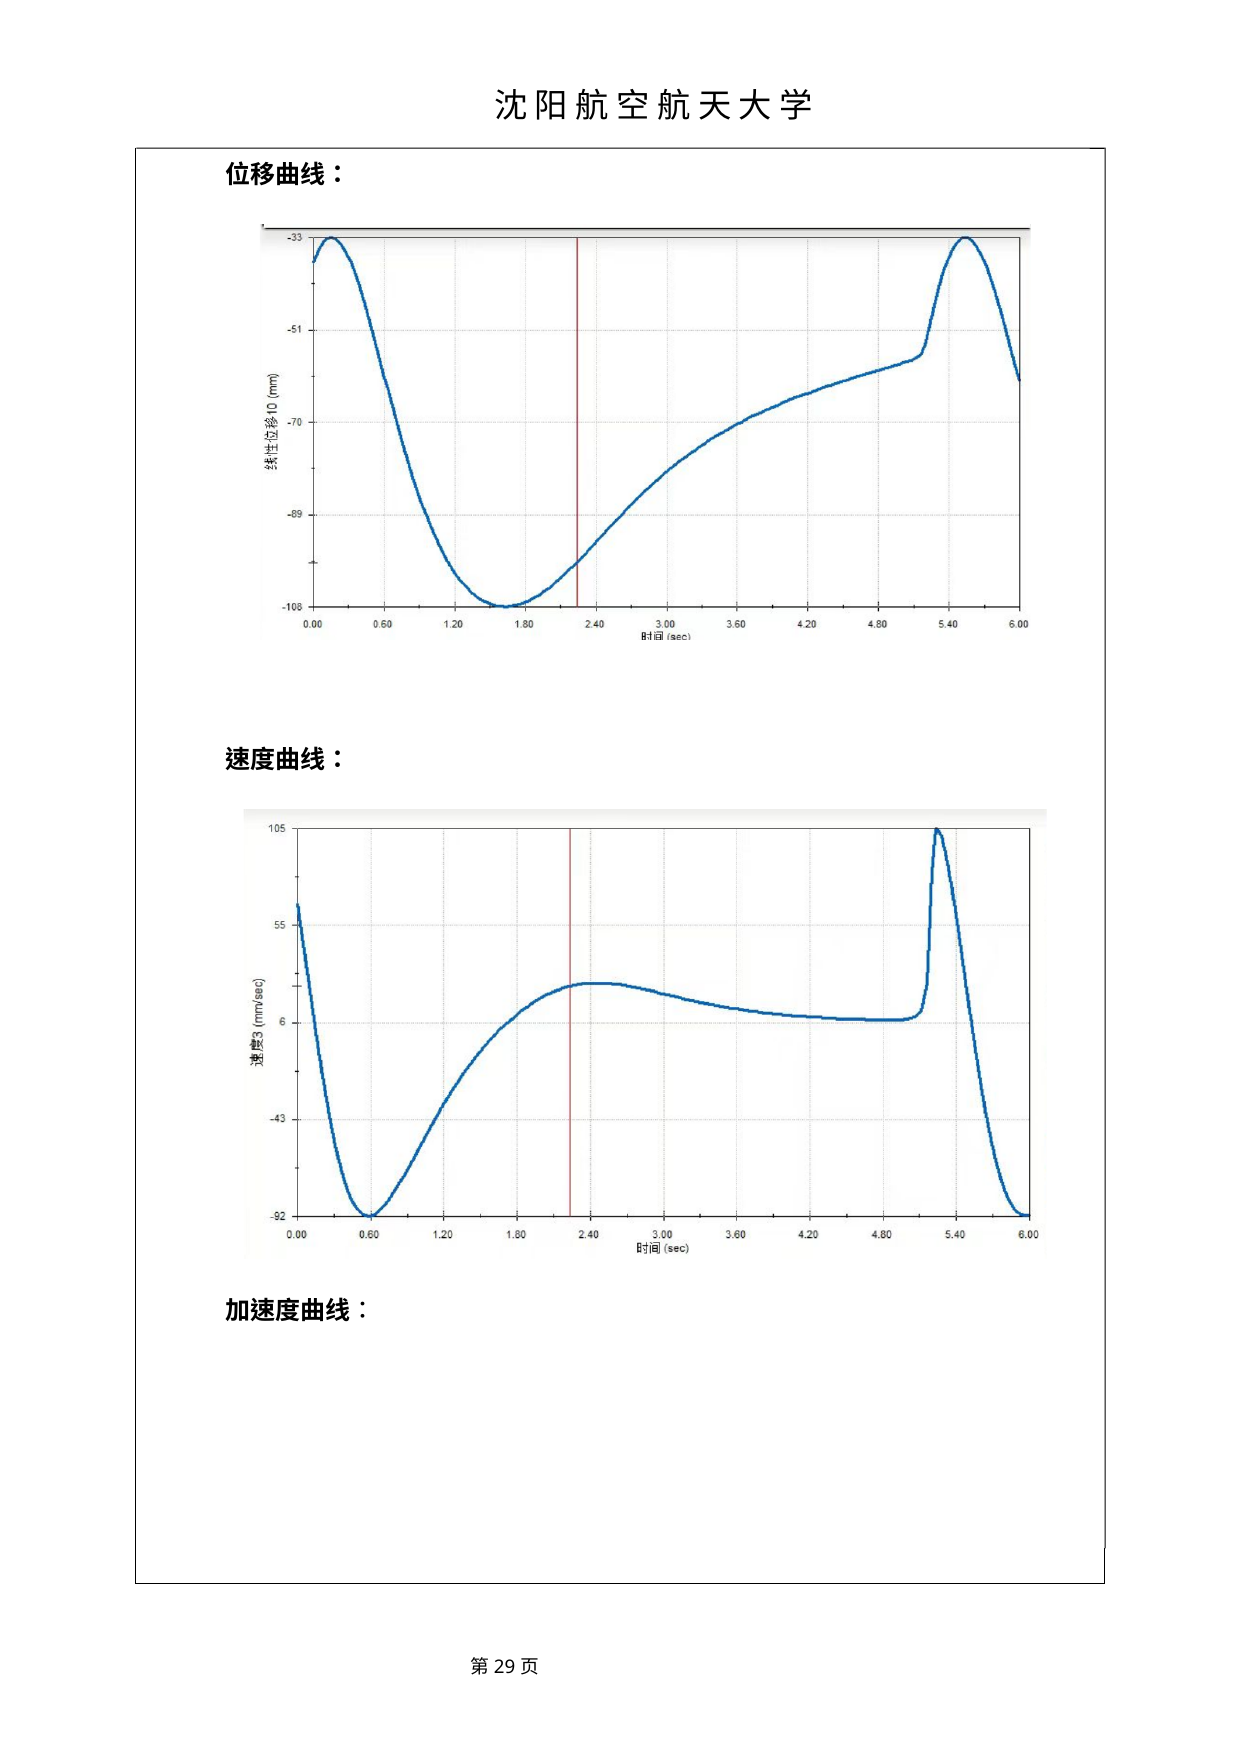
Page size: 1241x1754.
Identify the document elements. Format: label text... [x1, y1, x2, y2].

picture [259, 224, 1031, 640]
text 速度曲线： [175, 742, 1065, 776]
picture [243, 809, 1047, 1259]
text 加速度曲线： [175, 1293, 1065, 1327]
text 位移曲线： [175, 156, 1065, 190]
